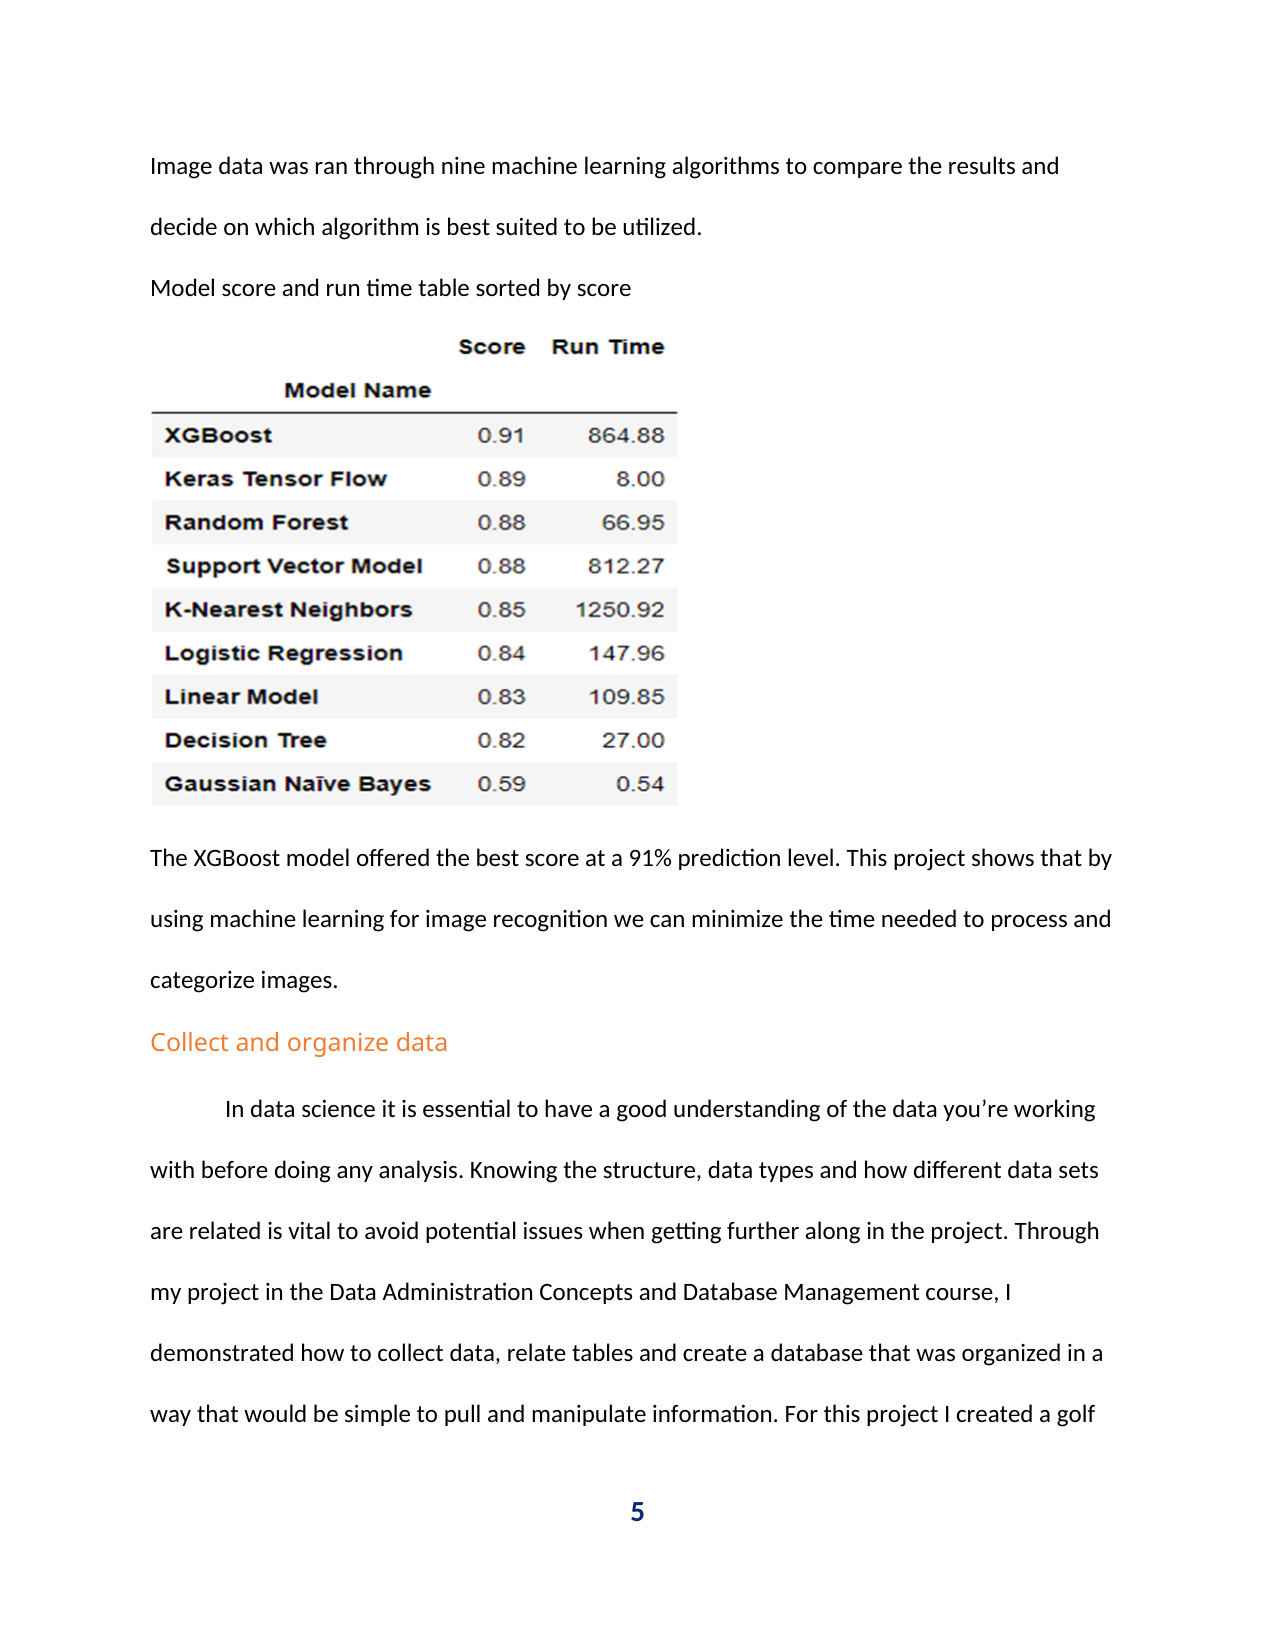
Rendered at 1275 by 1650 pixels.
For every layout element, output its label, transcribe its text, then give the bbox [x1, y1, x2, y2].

picture [150, 338, 678, 807]
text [150, 1093, 1125, 1429]
text Image data was ran through nine machine learning algorithms to compare the results and decide on which algorithm is best suited to be utilized. [150, 150, 1125, 242]
text The XGBoost model offered the best score at a 91% prediction level. This project shows that by using machine learning for image recognition we can minimize the time needed to process and categorize images. [150, 842, 1125, 994]
text Collect and organize data [150, 1025, 1125, 1059]
